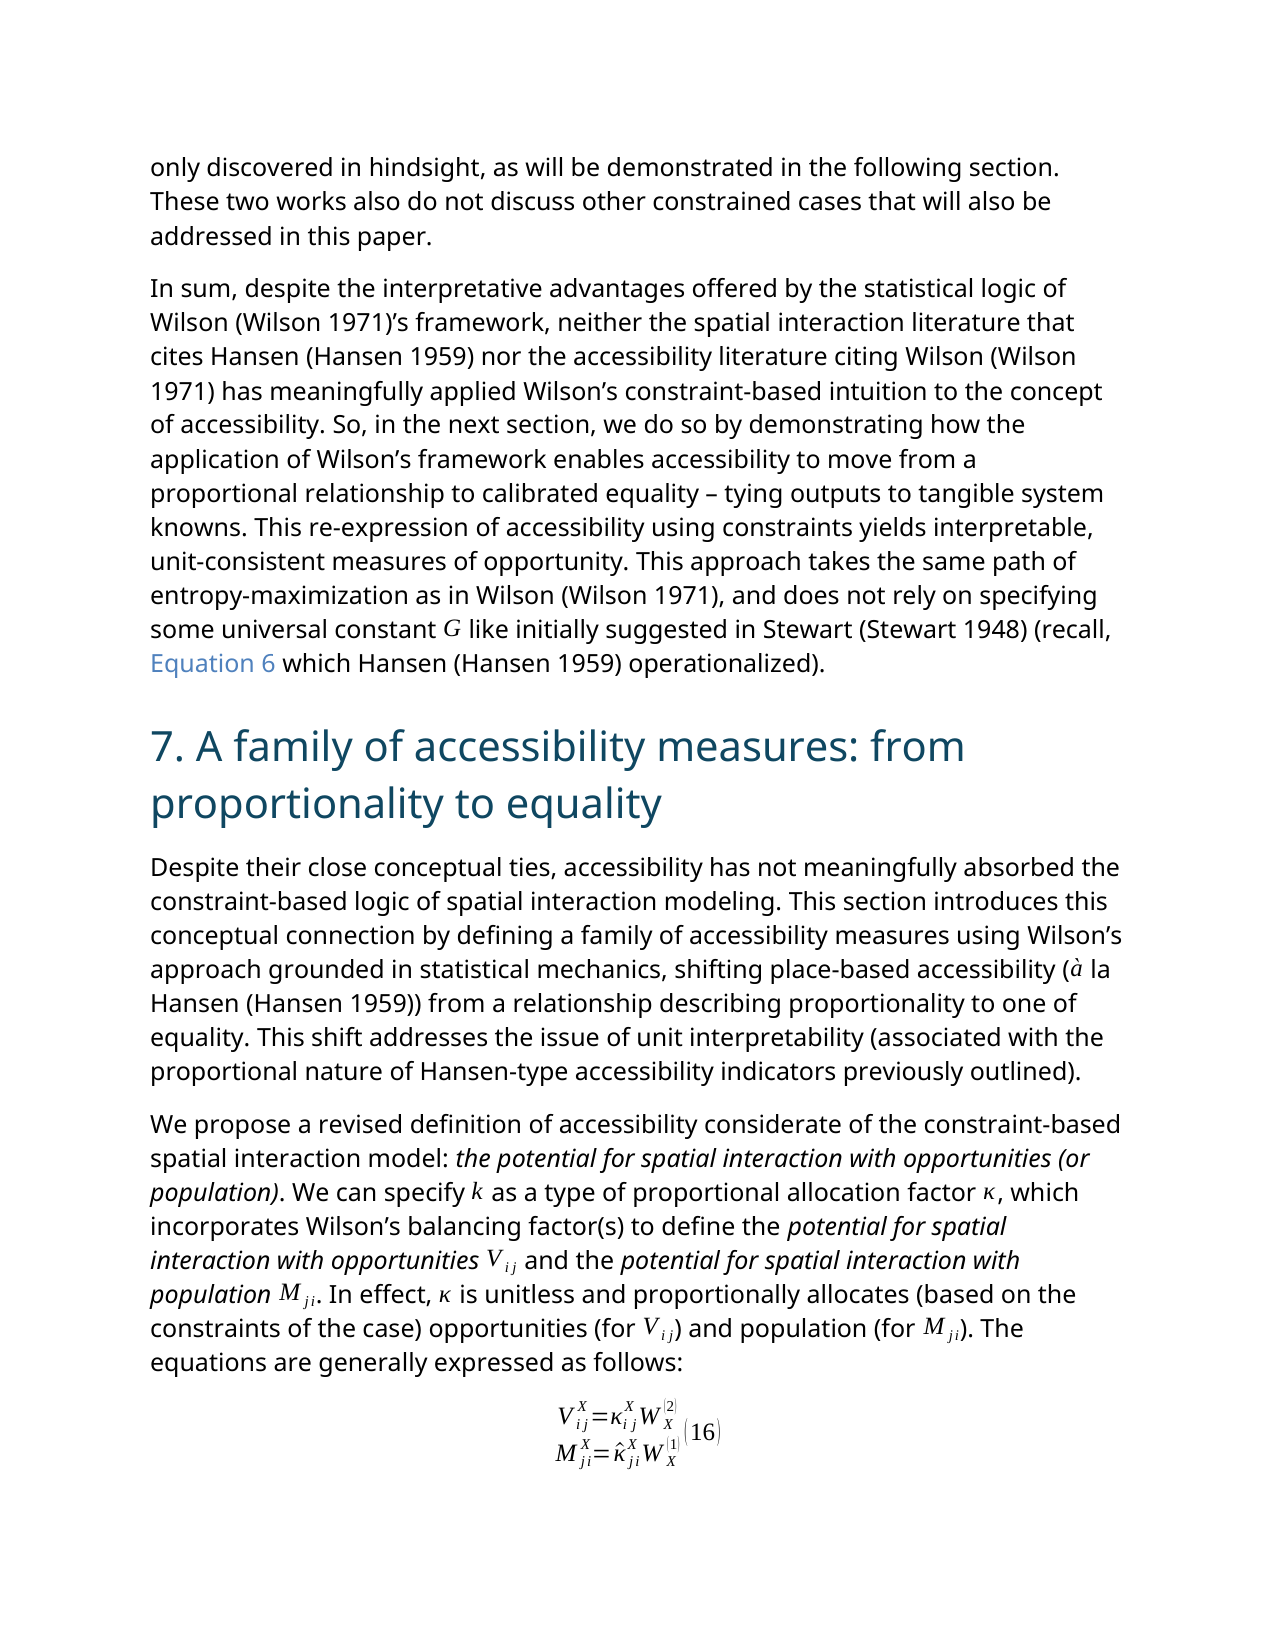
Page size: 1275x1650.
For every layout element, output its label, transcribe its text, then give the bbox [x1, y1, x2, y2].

text Despite their close conceptual ties, accessibility has not meaningfully absorbed the constraint-based logic of spatial interaction modeling. This section introduces this conceptual connection by defining a family of accessibility measures using Wilson’s approach grounded in statistical mechanics, shifting place-based accessibility ( la Hansen (Hansen 1959)) from a relationship describing proportionality to one of equality. This shift addresses the issue of unit interpretability (associated with the proportional nature of Hansen-type accessibility indicators previously outlined). [150, 849, 1125, 1088]
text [150, 150, 1125, 252]
text In sum, despite the interpretative advantages offered by the statistical logic of Wilson (Wilson 1971)’s framework, neither the spatial interaction literature that cites Hansen (Hansen 1959) nor the accessibility literature citing Wilson (Wilson 1971) has meaningfully applied Wilson’s constraint-based intuition to the concept of accessibility. So, in the next section, we do so by demonstrating how the application of Wilson’s framework enables accessibility to move from a proportional relationship to calibrated equality – tying outputs to tangible system knowns. This re-expression of accessibility using constraints yields interpretable, unit-consistent measures of opportunity. This approach takes the same path of entropy-maximization as in Wilson (Wilson 1971), and does not rely on specifying some universal constant like initially suggested in Stewart (Stewart 1948) (recall, Equation 6 which Hansen (Hansen 1959) operationalized). [150, 271, 1125, 680]
subtitle 7. A family of accessibility measures: from proportionality to equality [150, 717, 1125, 831]
text We propose a revised definition of accessibility considerate of the constraint-based spatial interaction model: the potential for spatial interaction with opportunities (or population). We can specify as a type of proportional allocation factor , which incorporates Wilson’s balancing factor(s) to define the potential for spatial interaction with opportunities and the potential for spatial interaction with population . In effect, is unitless and proportionally allocates (based on the constraints of the case) opportunities (for ) and population (for ). The equations are generally expressed as follows: [150, 1107, 1125, 1379]
